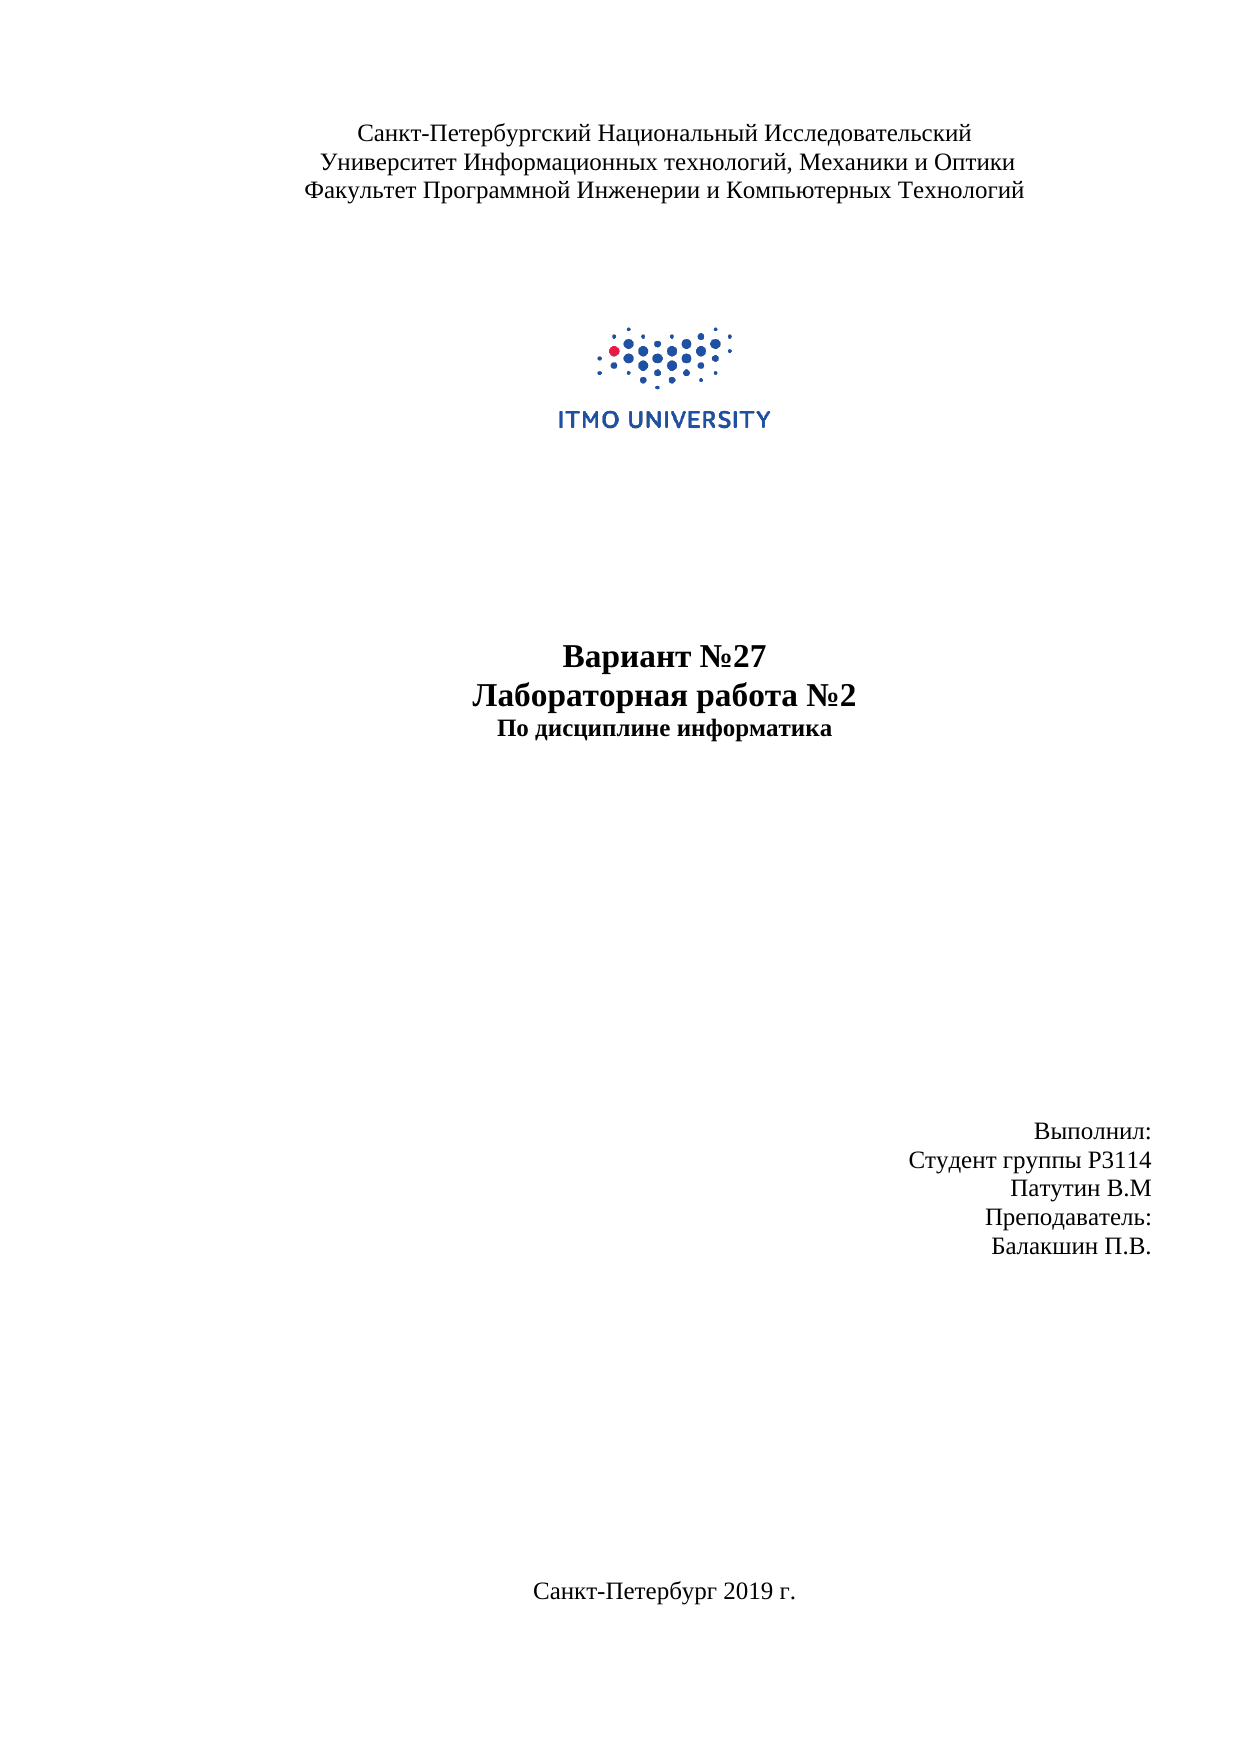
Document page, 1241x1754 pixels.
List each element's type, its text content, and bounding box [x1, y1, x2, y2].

text Санкт-Петербург 2019 г. [177, 1576, 1152, 1605]
text Балакшин П.В. [177, 1231, 1152, 1260]
text По дисциплине информатика [177, 713, 1152, 742]
text Преподаватель: [177, 1202, 1152, 1231]
text Факультет Программной Инженерии и Компьютерных Технологий [177, 176, 1152, 204]
text Студент группы Р3114 [177, 1145, 1152, 1173]
text Выполнил: [177, 1116, 1152, 1145]
text Лабораторная работа №2 [177, 675, 1152, 713]
text Патутин В.М [177, 1173, 1152, 1202]
text Санкт-Петербургский Национальный Исследовательский [177, 118, 1152, 147]
text Университет Информационных технологий, Механики и Оптики [177, 147, 1152, 176]
picture [541, 290, 788, 465]
text Вариант №27 [177, 637, 1152, 675]
